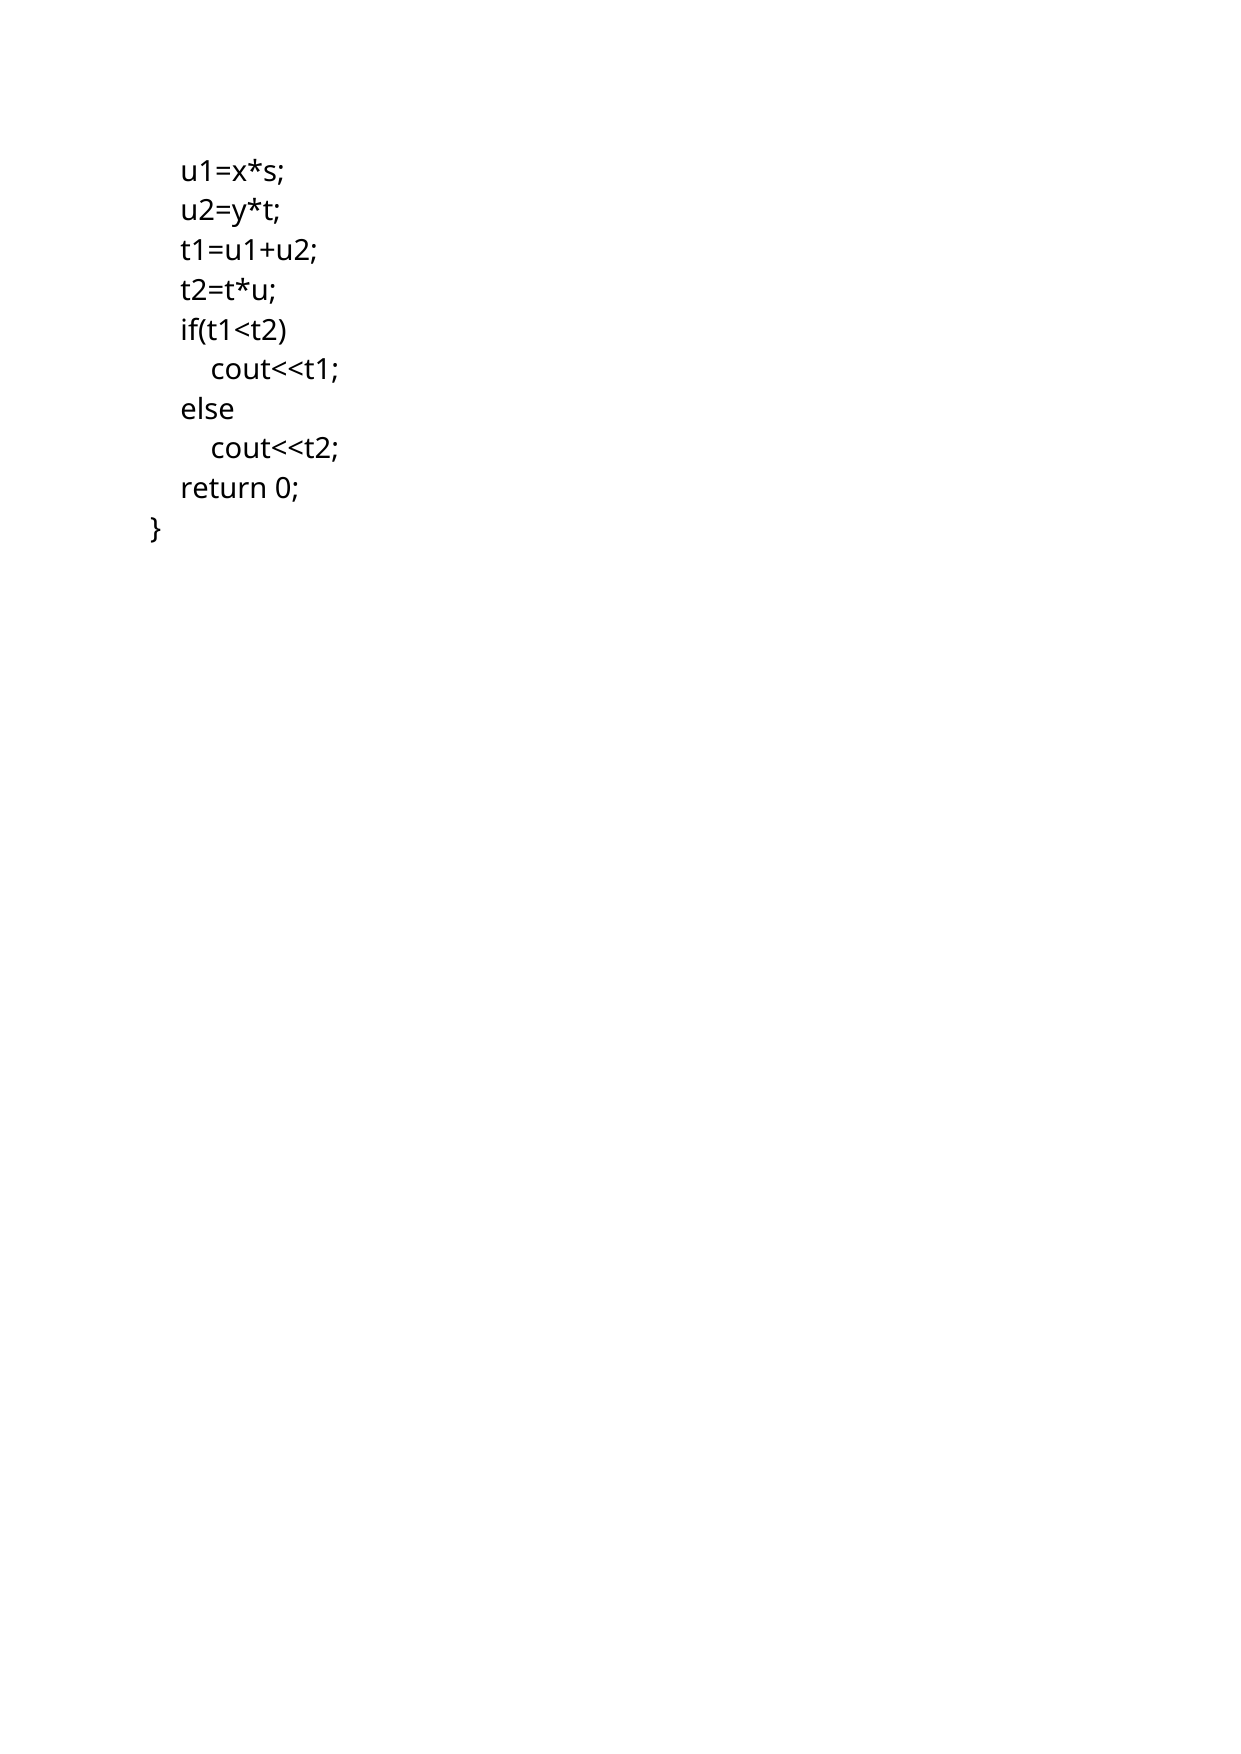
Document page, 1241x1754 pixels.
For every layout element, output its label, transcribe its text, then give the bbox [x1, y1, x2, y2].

text u2=y*t; [150, 190, 1090, 229]
text t1=u1+u2; [150, 229, 1090, 269]
text else [150, 388, 1090, 428]
text } [150, 507, 1090, 547]
text if(t1<t2) [150, 309, 1090, 348]
text cout<<t2; [150, 428, 1090, 467]
text u1=x*s; [150, 150, 1090, 190]
text t2=t*u; [150, 269, 1090, 309]
text cout<<t1; [150, 348, 1090, 388]
text return 0; [150, 467, 1090, 507]
